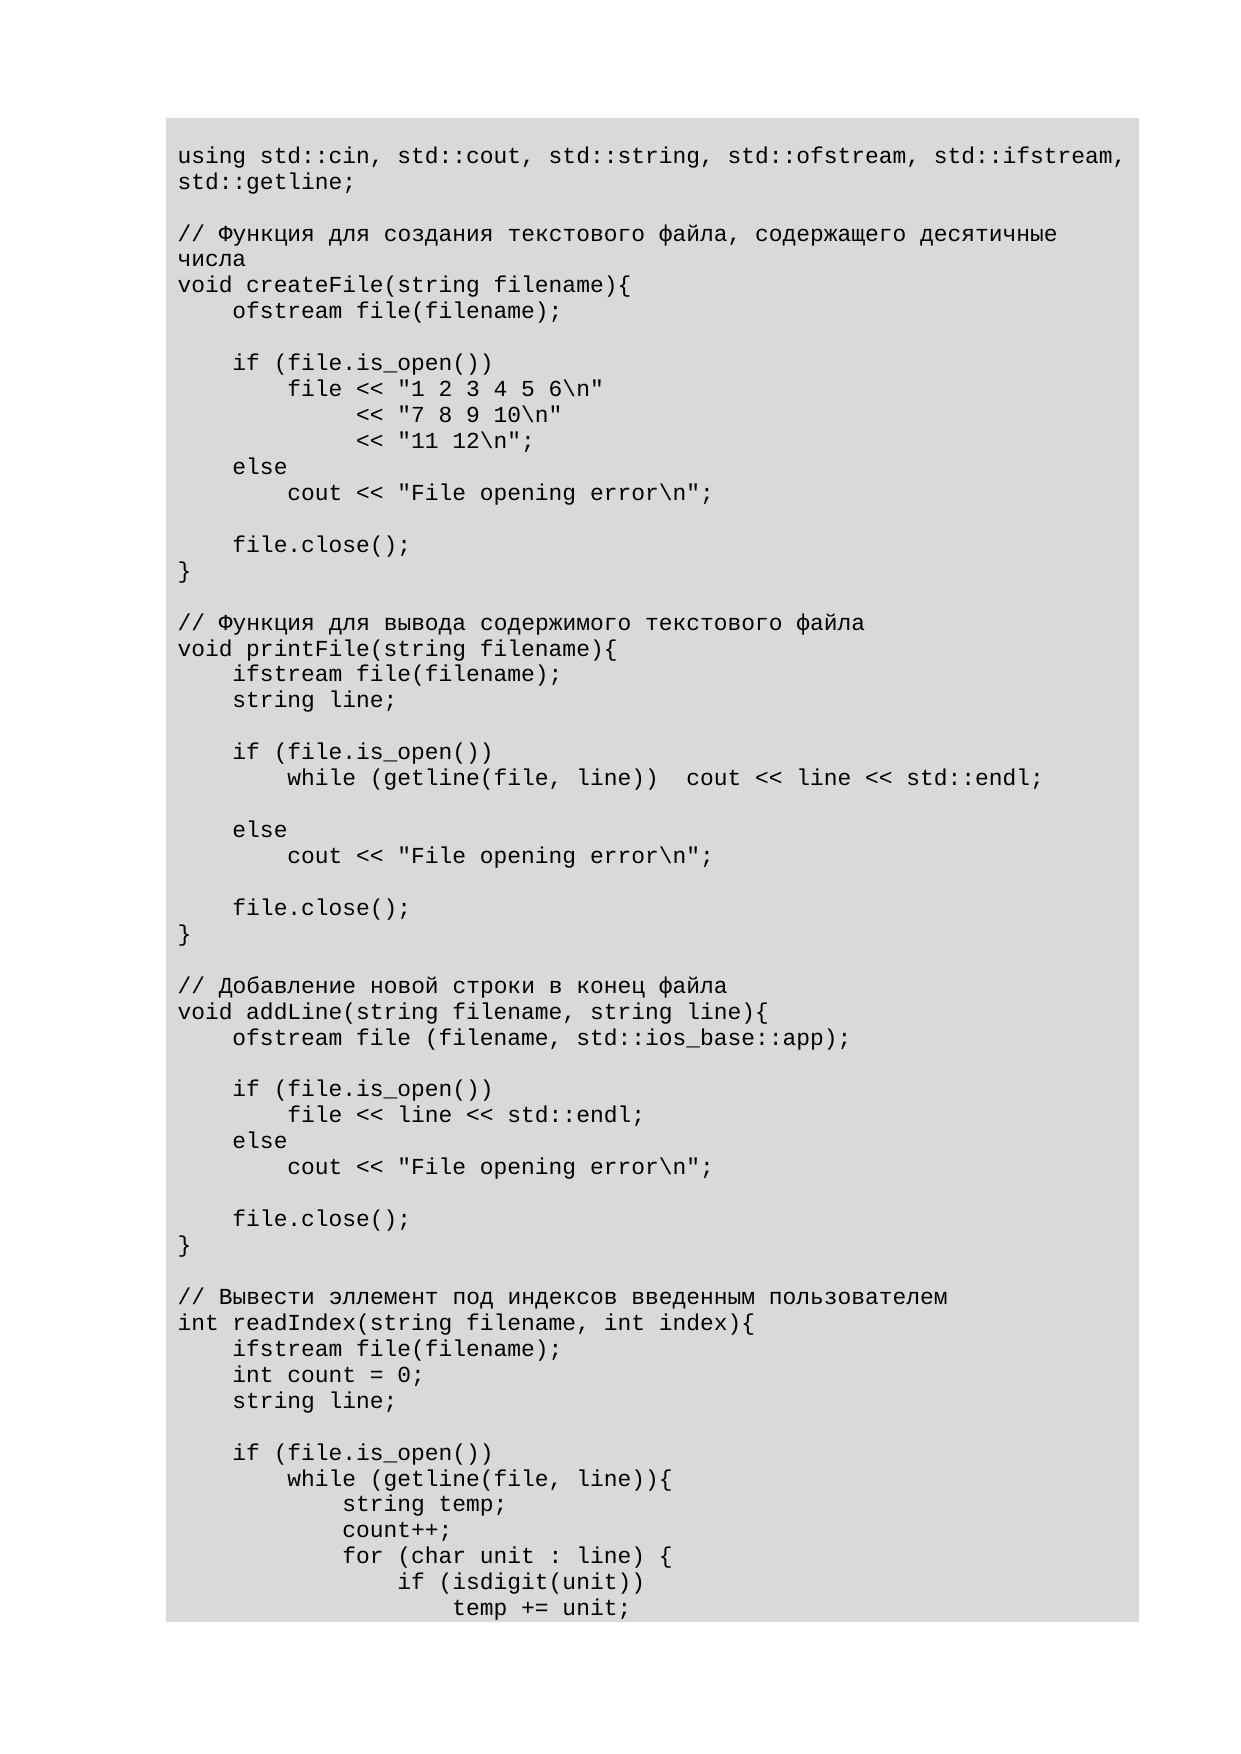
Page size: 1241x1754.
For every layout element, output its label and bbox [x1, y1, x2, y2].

table_header [166, 118, 1139, 1622]
